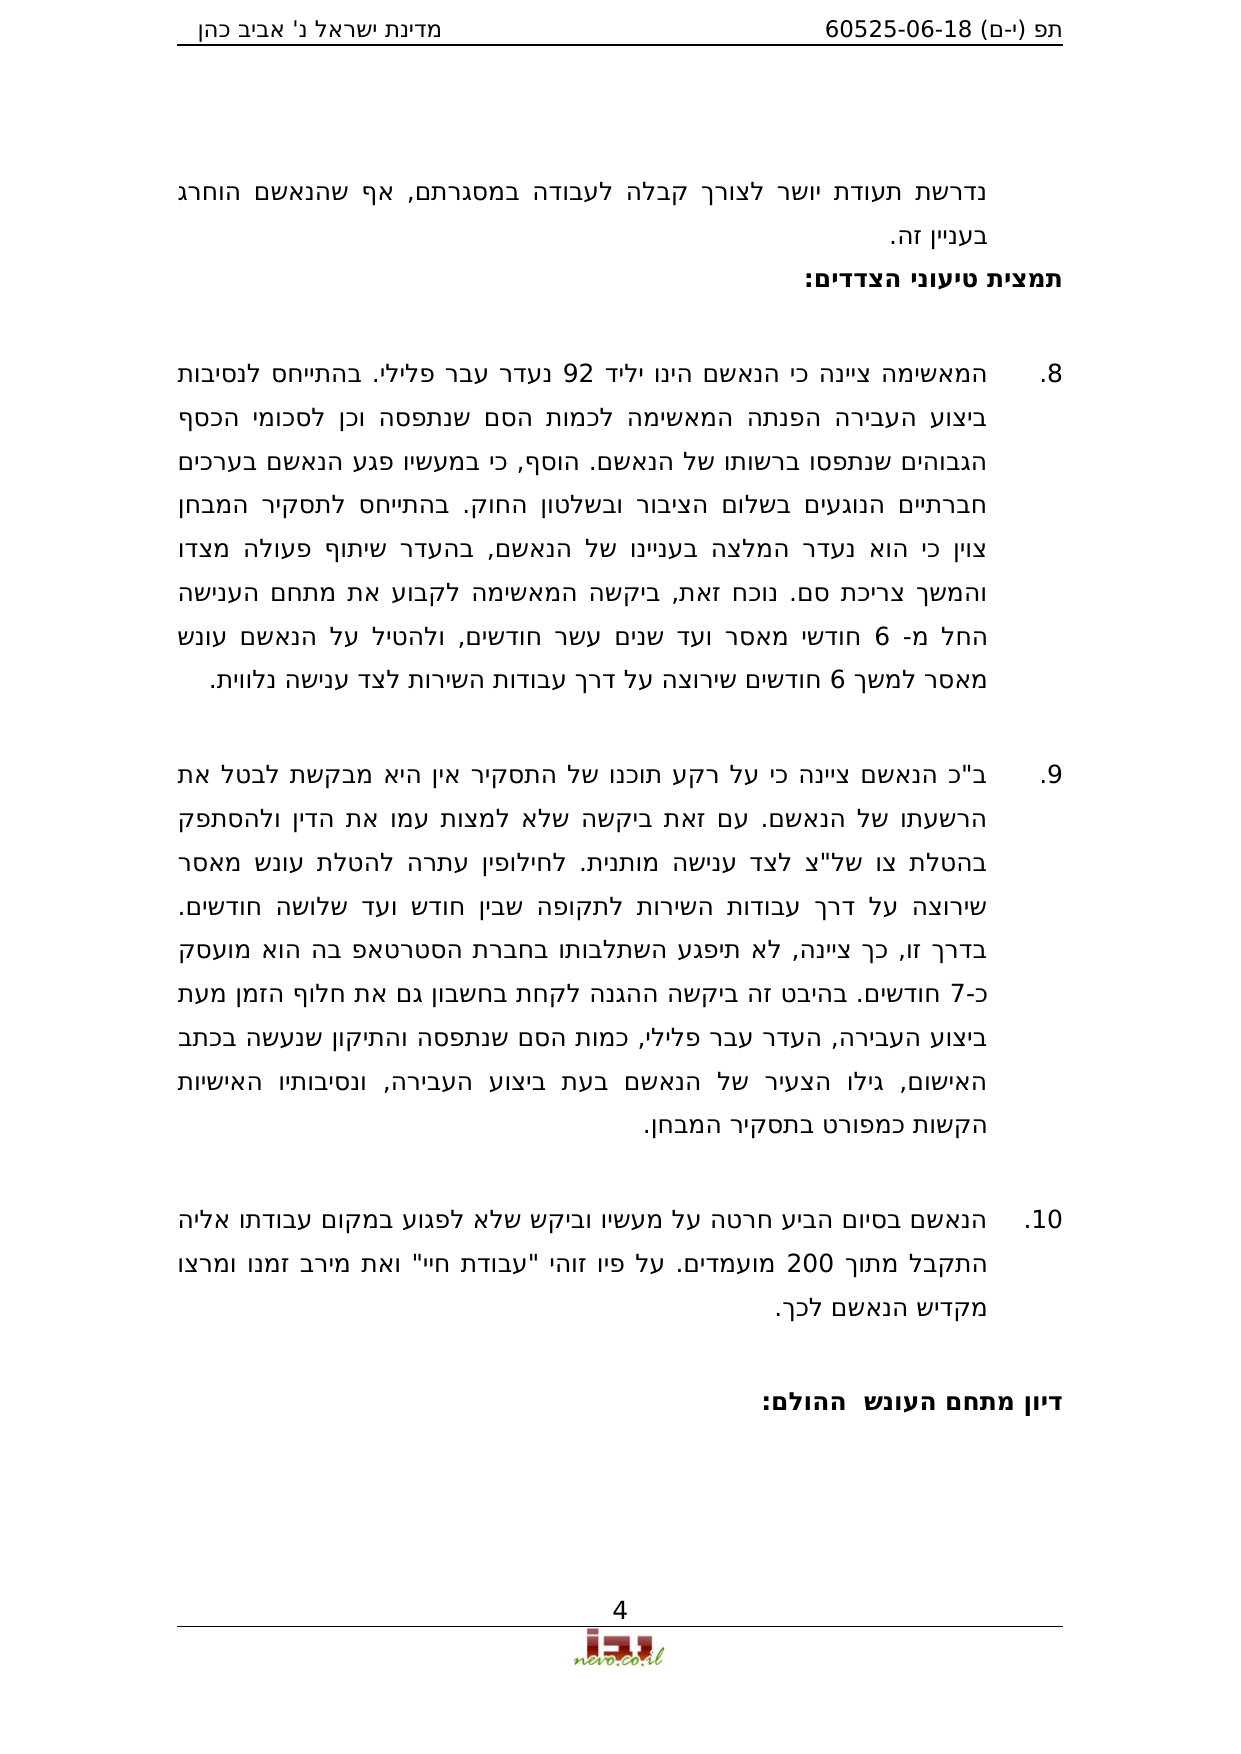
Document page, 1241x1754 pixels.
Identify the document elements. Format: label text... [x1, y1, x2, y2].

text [177, 177, 1063, 250]
text 10. הנאשם בסיום הביע חרטה על מעשיו וביקש שלא לפגוע במקום עבודתו אליה התקבל מתוך 200 מועמדים. על פיו זוהי "עבודת חיי" ואת מירב זמנו ומרצו מקדיש הנאשם לכך. [177, 1205, 1063, 1322]
text 8. המאשימה ציינה כי הנאשם הינו יליד 92 נעדר עבר פלילי. בהתייחס לנסיבות ביצוע העבירה הפנתה המאשימה לכמות הסם שנתפסה וכן לסכומי הכסף הגבוהים שנתפסו ברשותו של הנאשם. הוסף, כי במעשיו פגע הנאשם בערכים חברתיים הנוגעים בשלום הציבור ובשלטון החוק. בהתייחס לתסקיר המבחן צוין כי הוא נעדר המלצה בעניינו של הנאשם, בהעדר שיתוף פעולה מצדו והמשך צריכת סם. נוכח זאת, ביקשה המאשימה לקבוע את מתחם הענישה החל מ- 6 חודשי מאסר ועד שנים עשר חודשים, ולהטיל על הנאשם עונש מאסר למשך 6 חודשים שירוצה על דרך עבודות השירות לצד ענישה נלווית. [177, 359, 1063, 695]
picture [574, 1628, 666, 1667]
text דיון מתחם העונש ההולם: [177, 1388, 1063, 1417]
text תמצית טיעוני הצדדים: [177, 265, 1063, 294]
text 9. ב"כ הנאשם ציינה כי על רקע תוכנו של התסקיר אין היא מבקשת לבטל את הרשעתו של הנאשם. עם זאת ביקשה שלא למצות עמו את הדין ולהסתפק בהטלת צו של"צ לצד ענישה מותנית. לחילופין עתרה להטלת עונש מאסר שירוצה על דרך עבודות השירות לתקופה שבין חודש ועד שלושה חודשים. בדרך זו, כך ציינה, לא תיפגע השתלבותו בחברת הסטרטאפ בה הוא מועסק כ-7 חודשים. בהיבט זה ביקשה ההגנה לקחת בחשבון גם את חלוף הזמן מעת ביצוע העבירה, העדר עבר פלילי, כמות הסם שנתפסה והתיקון שנעשה בכתב האישום, גילו הצעיר של הנאשם בעת ביצוע העבירה, ונסיבותיו האישיות הקשות כמפורט בתסקיר המבחן. [177, 761, 1063, 1140]
